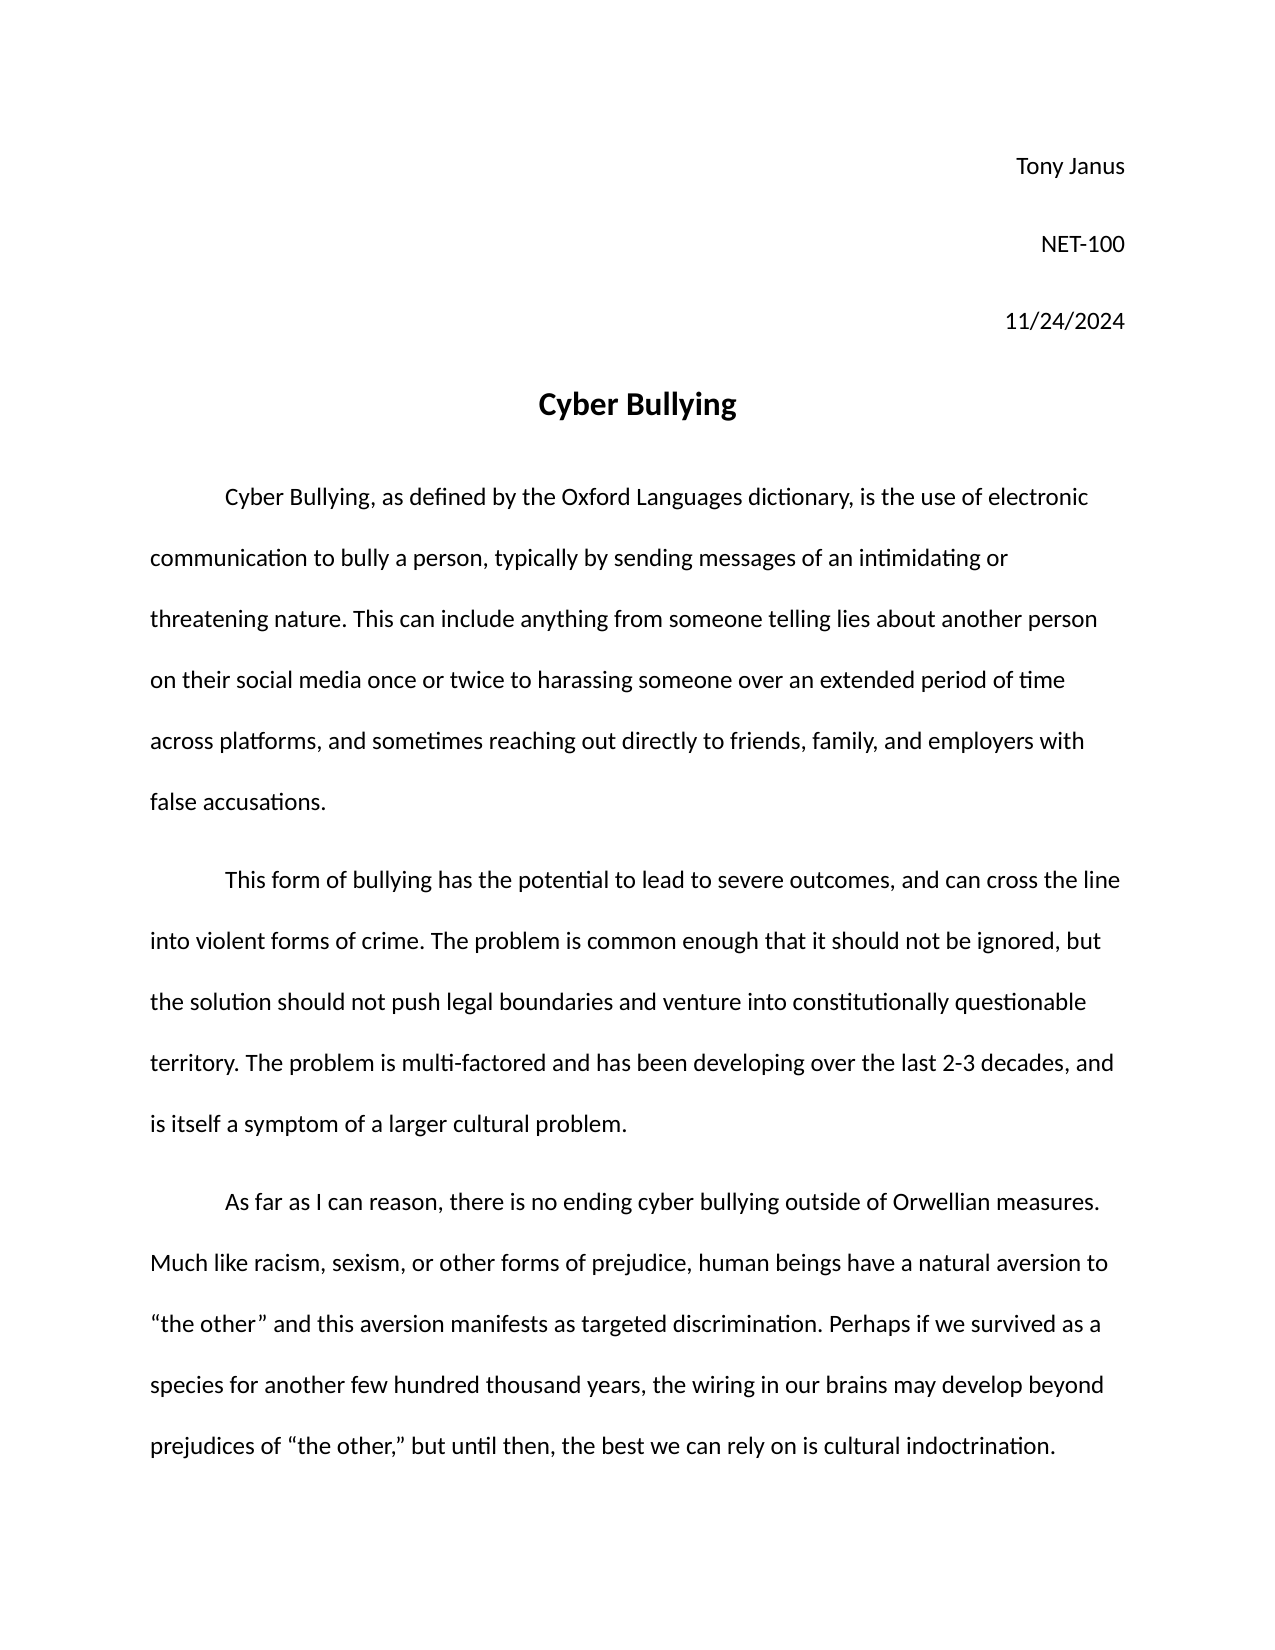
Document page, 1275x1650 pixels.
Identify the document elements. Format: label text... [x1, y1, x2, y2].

text NET-100 [150, 228, 1125, 258]
text Tony Janus [150, 150, 1125, 181]
text Cyber Bullying, as defined by the Oxford Languages dictionary, is the use of electronic communication to bully a person, typically by sending messages of an intimidating or threatening nature. This can include anything from someone telling lies about another person on their social media once or twice to harassing someone over an extended period of time across platforms, and sometimes reaching out directly to friends, family, and employers with false accusations. [150, 481, 1125, 817]
text Cyber Bullying [150, 383, 1125, 424]
text 11/24/2024 [150, 305, 1125, 336]
text This form of bullying has the potential to lead to severe outcomes, and can cross the line into violent forms of crime. The problem is common enough that it should not be ignored, but the solution should not push legal boundaries and venture into constitutionally questionable territory. The problem is multi-factored and has been developing over the last 2-3 decades, and is itself a symptom of a larger cultural problem. [150, 864, 1125, 1139]
text As far as I can reason, there is no ending cyber bullying outside of Orwellian measures. Much like racism, sexism, or other forms of prejudice, human beings have a natural aversion to “the other” and this aversion manifests as targeted discrimination. Perhaps if we survived as a species for another few hundred thousand years, the wiring in our brains may develop beyond prejudices of “the other,” but until then, the best we can rely on is cultural indoctrination. [150, 1186, 1125, 1461]
